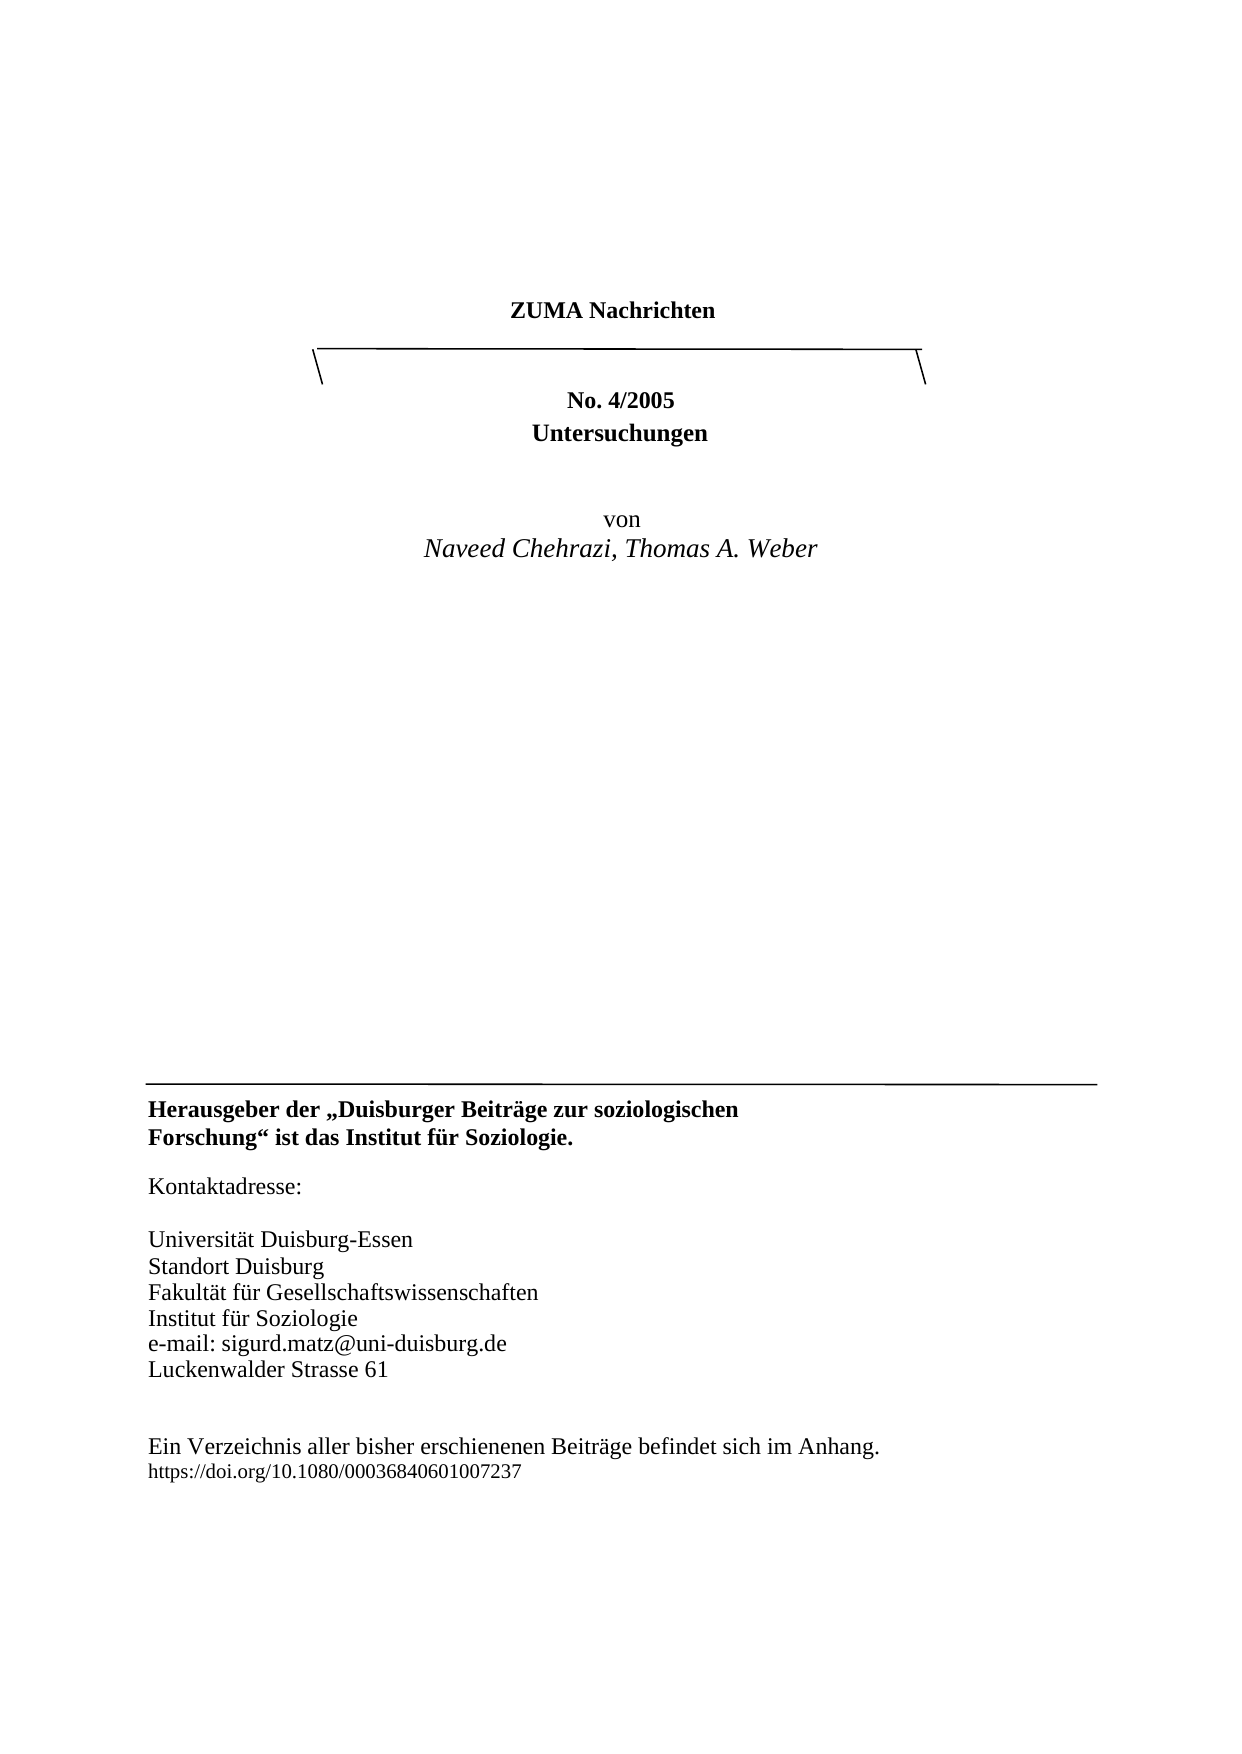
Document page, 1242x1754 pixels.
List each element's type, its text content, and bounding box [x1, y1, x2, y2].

text Untersuchungen [148, 418, 1092, 446]
text Standort Duisburg [148, 1253, 1092, 1280]
text von [148, 504, 1096, 533]
text Naveed Chehrazi, Thomas A. Weber [148, 533, 1094, 564]
text ZUMA Nachrichten [148, 297, 1077, 324]
text e-mail: sigurd.matz@uni-duisburg.de [148, 1332, 1092, 1357]
text Fakultät für Gesellschaftswissenschaften [148, 1280, 1092, 1306]
text Ein Verzeichnis aller bisher erschienenen Beiträge befindet sich im Anhang. [148, 1432, 1092, 1459]
text No. 4/2005 [148, 386, 1094, 414]
text Universität Duisburg-Essen [148, 1225, 1092, 1253]
text https://doi.org/10.1080/00036840601007237 [148, 1459, 1092, 1483]
text Kontaktadresse: [148, 1172, 1092, 1199]
text Herausgeber der „Duisburger Beiträge zur soziologischen Forschung“ ist das Institut für Soziologie. [148, 1096, 837, 1150]
text Luckenwalder Strasse 61 [148, 1357, 443, 1383]
text Institut für Soziologie [148, 1306, 1092, 1332]
